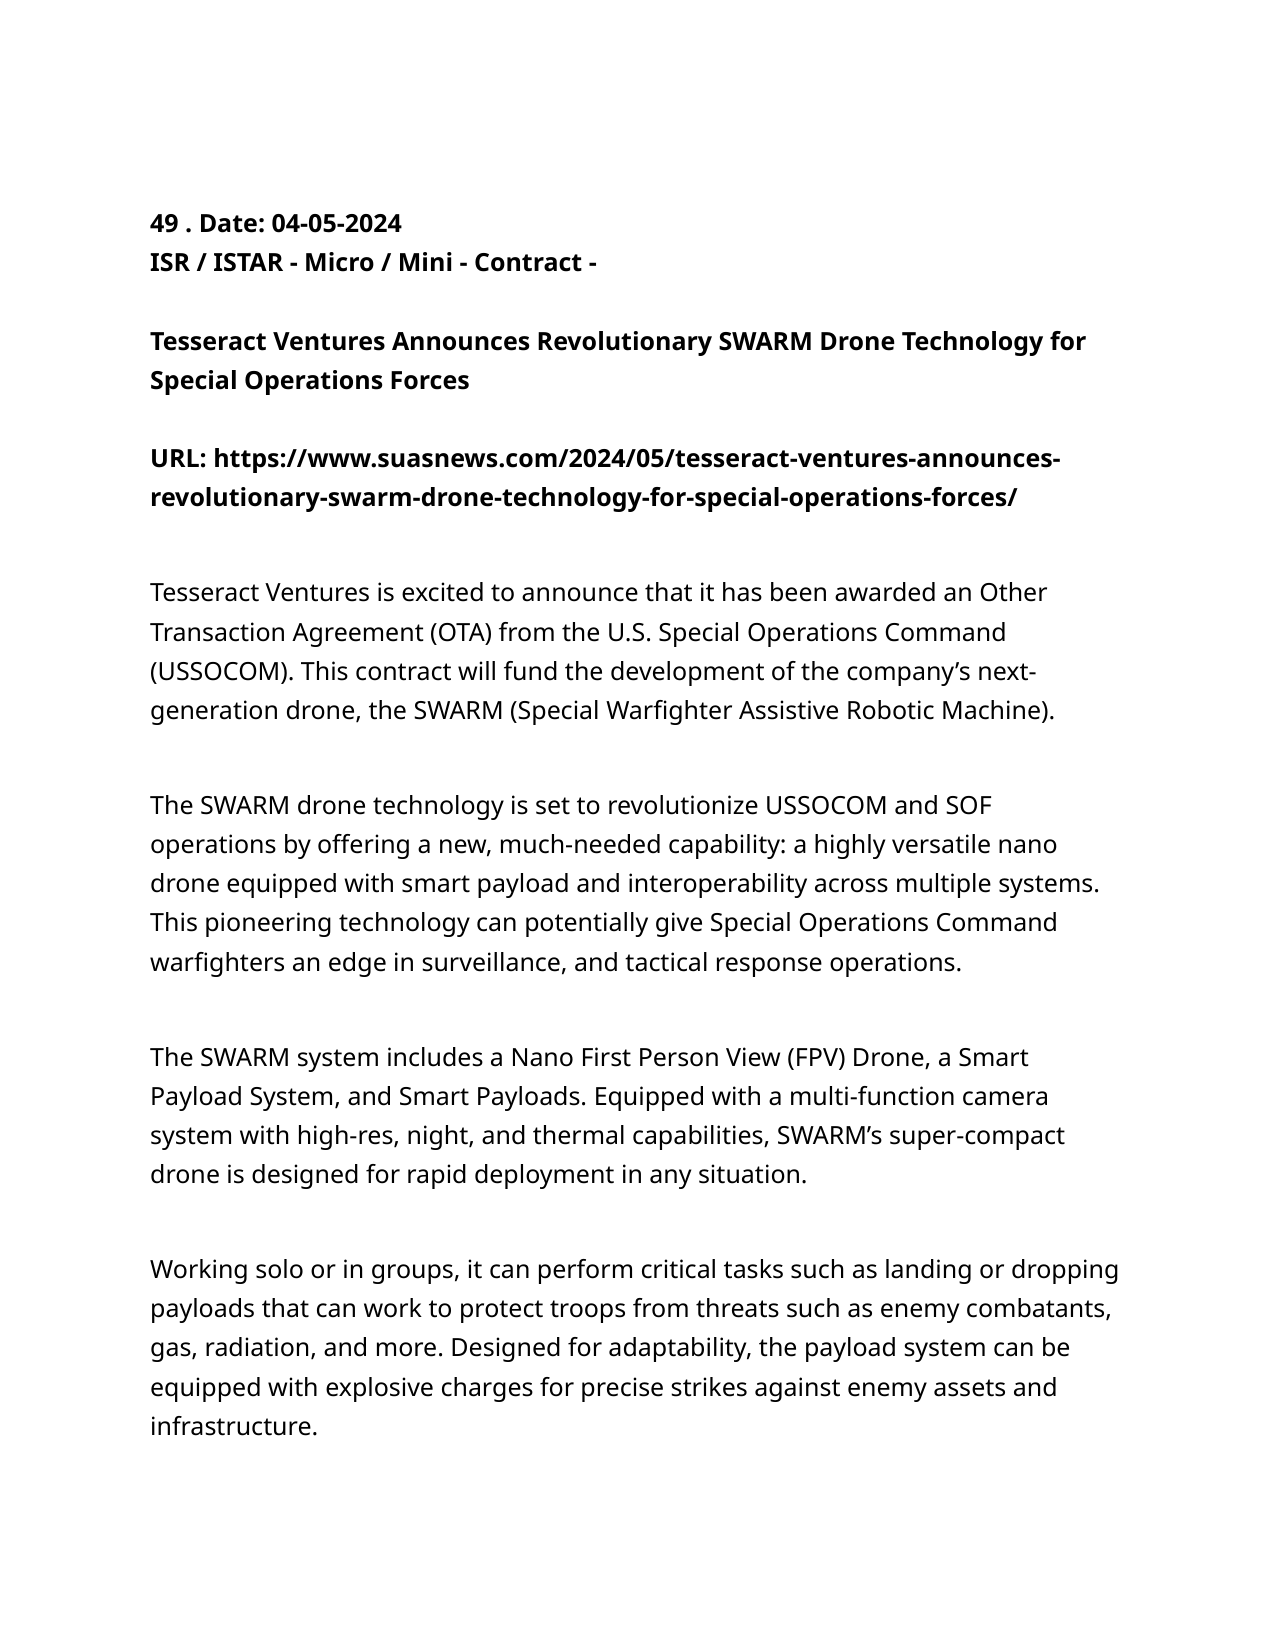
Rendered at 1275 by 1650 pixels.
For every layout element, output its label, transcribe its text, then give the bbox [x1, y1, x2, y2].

text The SWARM drone technology is set to revolutionize USSOCOM and SOF operations by offering a new, much-needed capability: a highly versatile nano drone equipped with smart payload and interoperability across multiple systems. This pioneering technology can potentially give Special Operations Command warfighters an edge in surveillance, and tactical response operations. [150, 787, 1125, 1017]
text Working solo or in groups, it can perform critical tasks such as landing or dropping payloads that can work to protect troops from threats such as enemy combatants, gas, radiation, and more. Designed for adaptability, the payload system can be equipped with explosive charges for precise strikes against enemy assets and infrastructure. [150, 1252, 1125, 1482]
text Tesseract Ventures is excited to announce that it has been awarded an Other Transaction Agreement (OTA) from the U.S. Special Operations Command (USSOCOM). This contract will fund the development of the company’s next-generation drone, the SWARM (Special Warfighter Assistive Robotic Machine). [150, 575, 1125, 766]
text 49 . Date: 04-05-2024 ISR / ISTAR - Micro / Mini - Contract - Tesseract Ventures Announces Revolutionary SWARM Drone Technology for Special Operations Forces URL: https://www.suasnews.com/2024/05/tesseract-ventures-announces-revolutionary-swarm-drone-technology-for-special-operations-forces/ [150, 206, 1125, 553]
text The SWARM system includes a Nano First Person View (FPV) Drone, a Smart Payload System, and Smart Payloads. Equipped with a multi-function camera system with high-res, night, and thermal capabilities, SWARM’s super-compact drone is designed for rapid deployment in any situation. [150, 1039, 1125, 1230]
